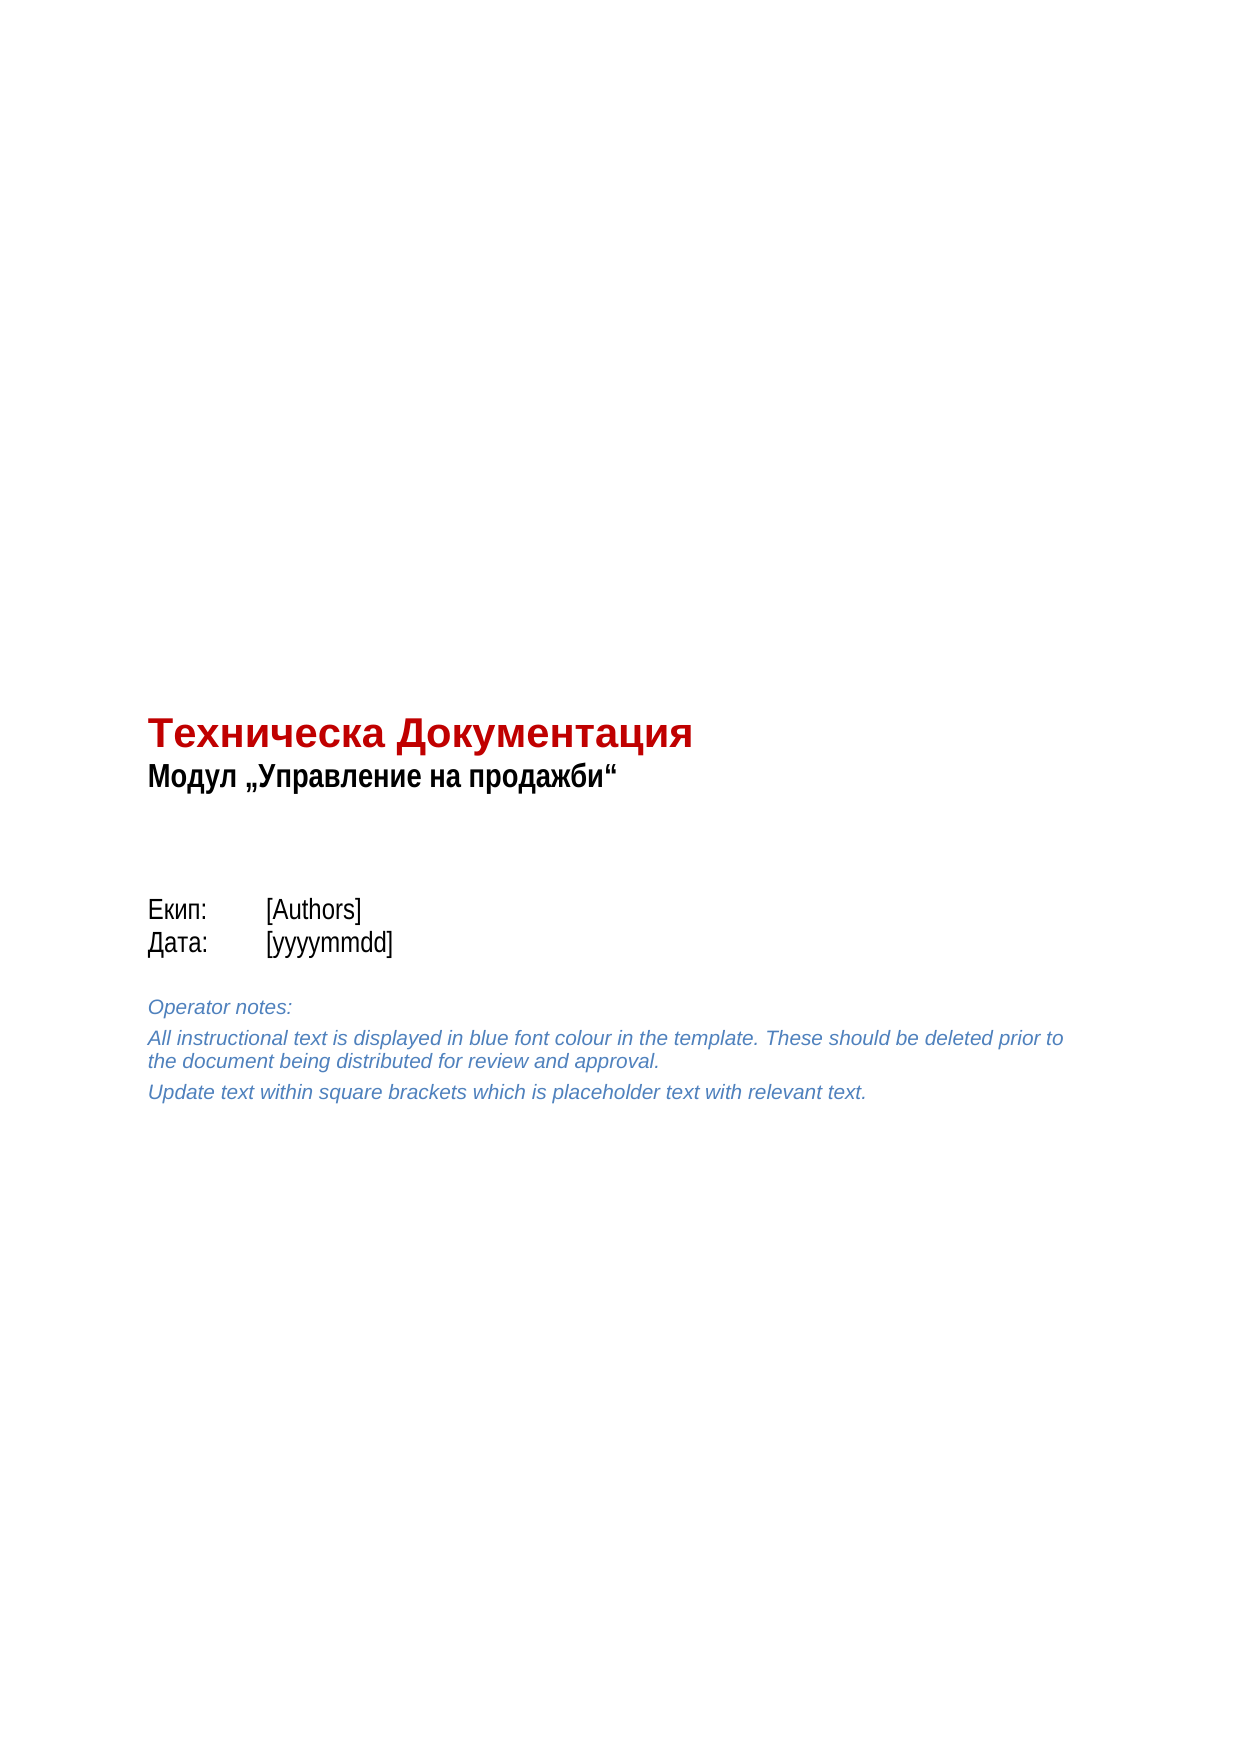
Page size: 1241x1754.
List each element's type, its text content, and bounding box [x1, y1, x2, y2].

title Техническа Документация [148, 709, 1092, 757]
text All instructional text is displayed in blue font colour in the template. These should be deleted prior to the document being distributed for review and approval. [148, 1025, 1092, 1073]
text Модул „Управление на продажби“ [148, 757, 1092, 795]
text Update text within square brackets which is placeholder text with relevant text. [148, 1079, 1092, 1103]
text Operator notes: [148, 995, 1092, 1019]
text Дата: [yyyymmdd] [148, 925, 1092, 959]
text Екип: [Authors] [148, 892, 1092, 925]
